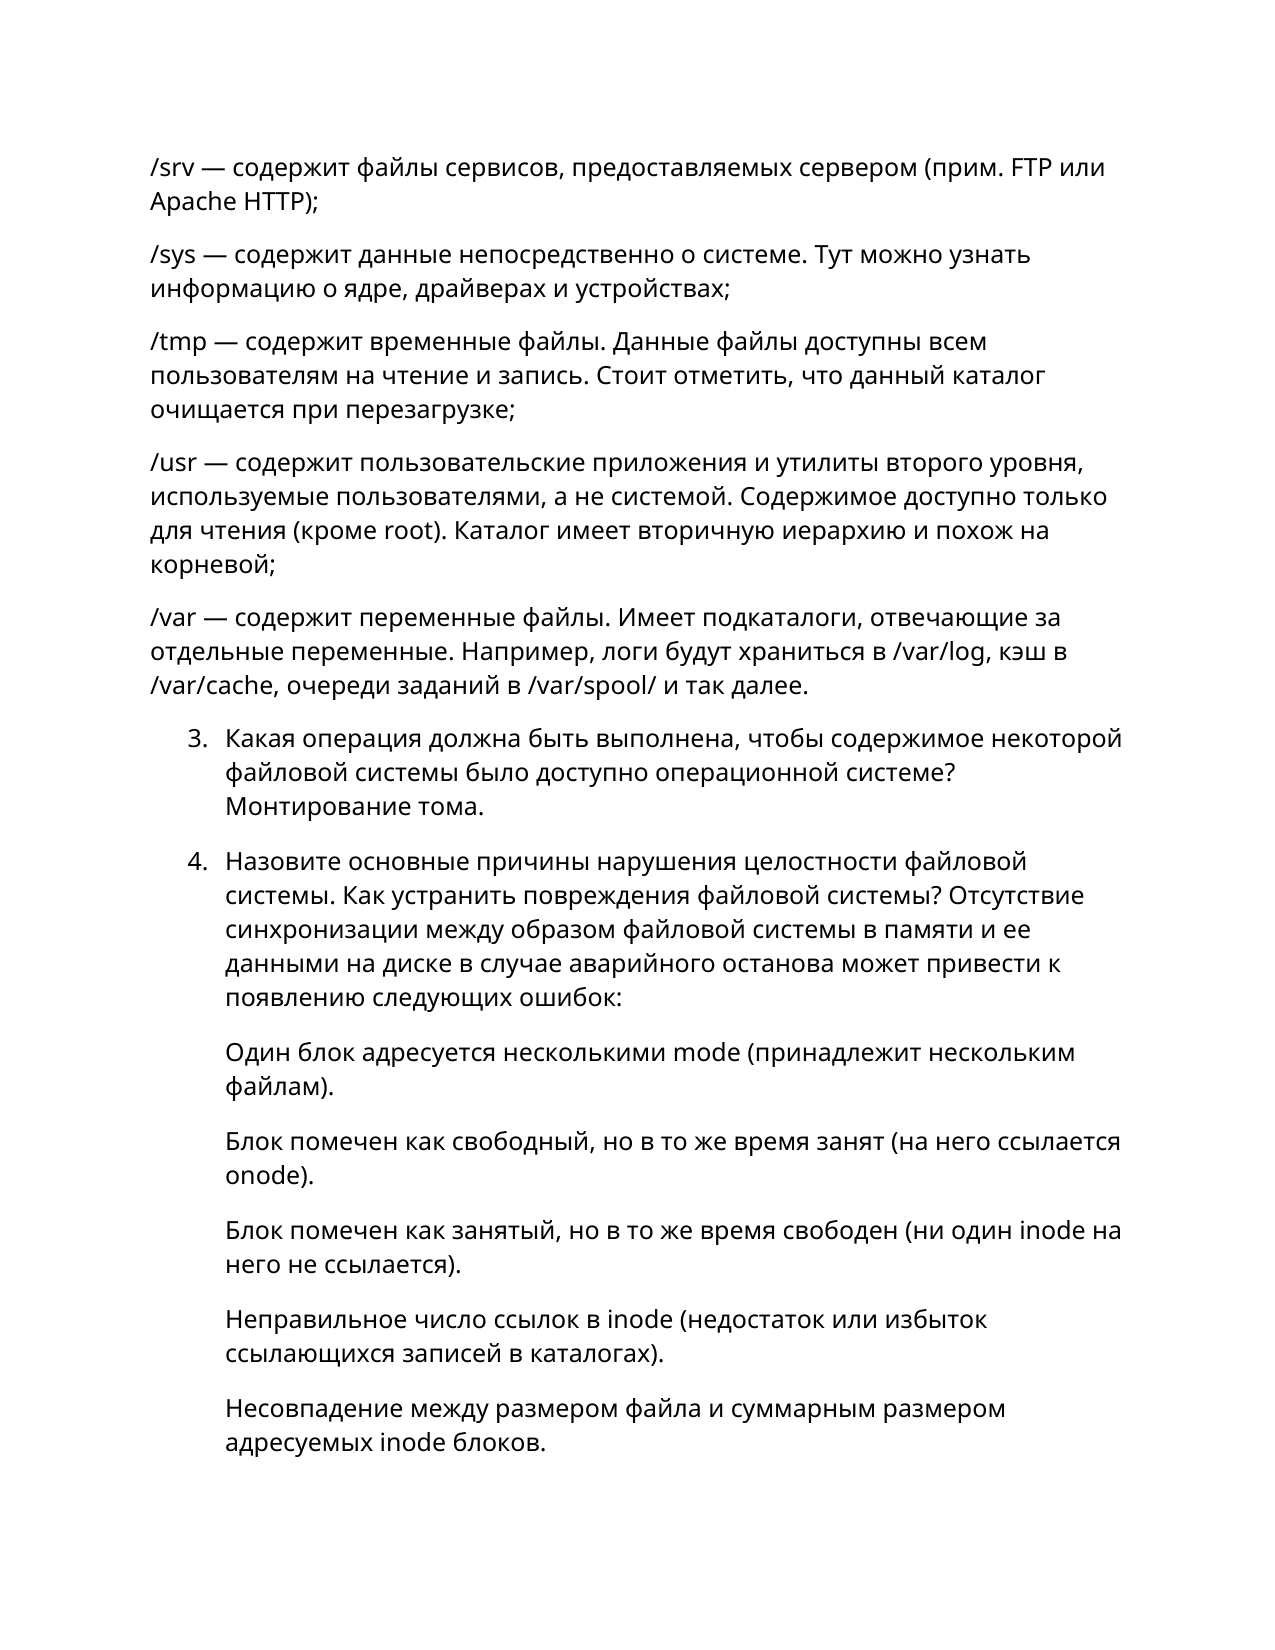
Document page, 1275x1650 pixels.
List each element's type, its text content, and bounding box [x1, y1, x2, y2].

list Один блок адресуется несколькими mode (принадлежит нескольким файлам). [187, 1035, 1125, 1103]
list Какая операция должна быть выполнена, чтобы содержимое некоторой файловой системы было доступно операционной системе? Монтирование тома. [187, 721, 1125, 823]
text /var — содержит переменные файлы. Имеет подкаталоги, отвечающие за отдельные переменные. Например, логи будут храниться в /var/log, кэш в /var/cache, очереди заданий в /var/spool/ и так далее. [150, 600, 1125, 702]
list Неправильное число ссылок в inode (недостаток или избыток ссылающихся записей в каталогах). [187, 1302, 1125, 1370]
list Блок помечен как занятый, но в то же время свободен (ни один inode на него не ссылается). [187, 1213, 1125, 1281]
list Несовпадение между размером файла и суммарным размером адресуемых inode блоков. [187, 1391, 1125, 1459]
text /usr — содержит пользовательские приложения и утилиты второго уровня, используемые пользователями, а не системой. Содержимое доступно только для чтения (кроме root). Каталог имеет вторичную иерархию и похож на корневой; [150, 445, 1125, 581]
list Назовите основные причины нарушения целостности файловой системы. Как устранить повреждения файловой системы? Отсутствие синхронизации между образом файловой системы в памяти и ее данными на диске в случае аварийного останова может привести к появлению следующих ошибок: [187, 844, 1125, 1014]
text /sys — содержит данные непосредственно о системе. Тут можно узнать информацию о ядре, драйверах и устройствах; [150, 237, 1125, 305]
text /tmp — содержит временные файлы. Данные файлы доступны всем пользователям на чтение и запись. Стоит отметить, что данный каталог очищается при перезагрузке; [150, 324, 1125, 426]
list Блок помечен как свободный, но в то же время занят (на него ссылается onode). [187, 1124, 1125, 1192]
text /srv — содержит файлы сервисов, предоставляемых сервером (прим. FTP или Apache HTTP); [150, 150, 1125, 218]
